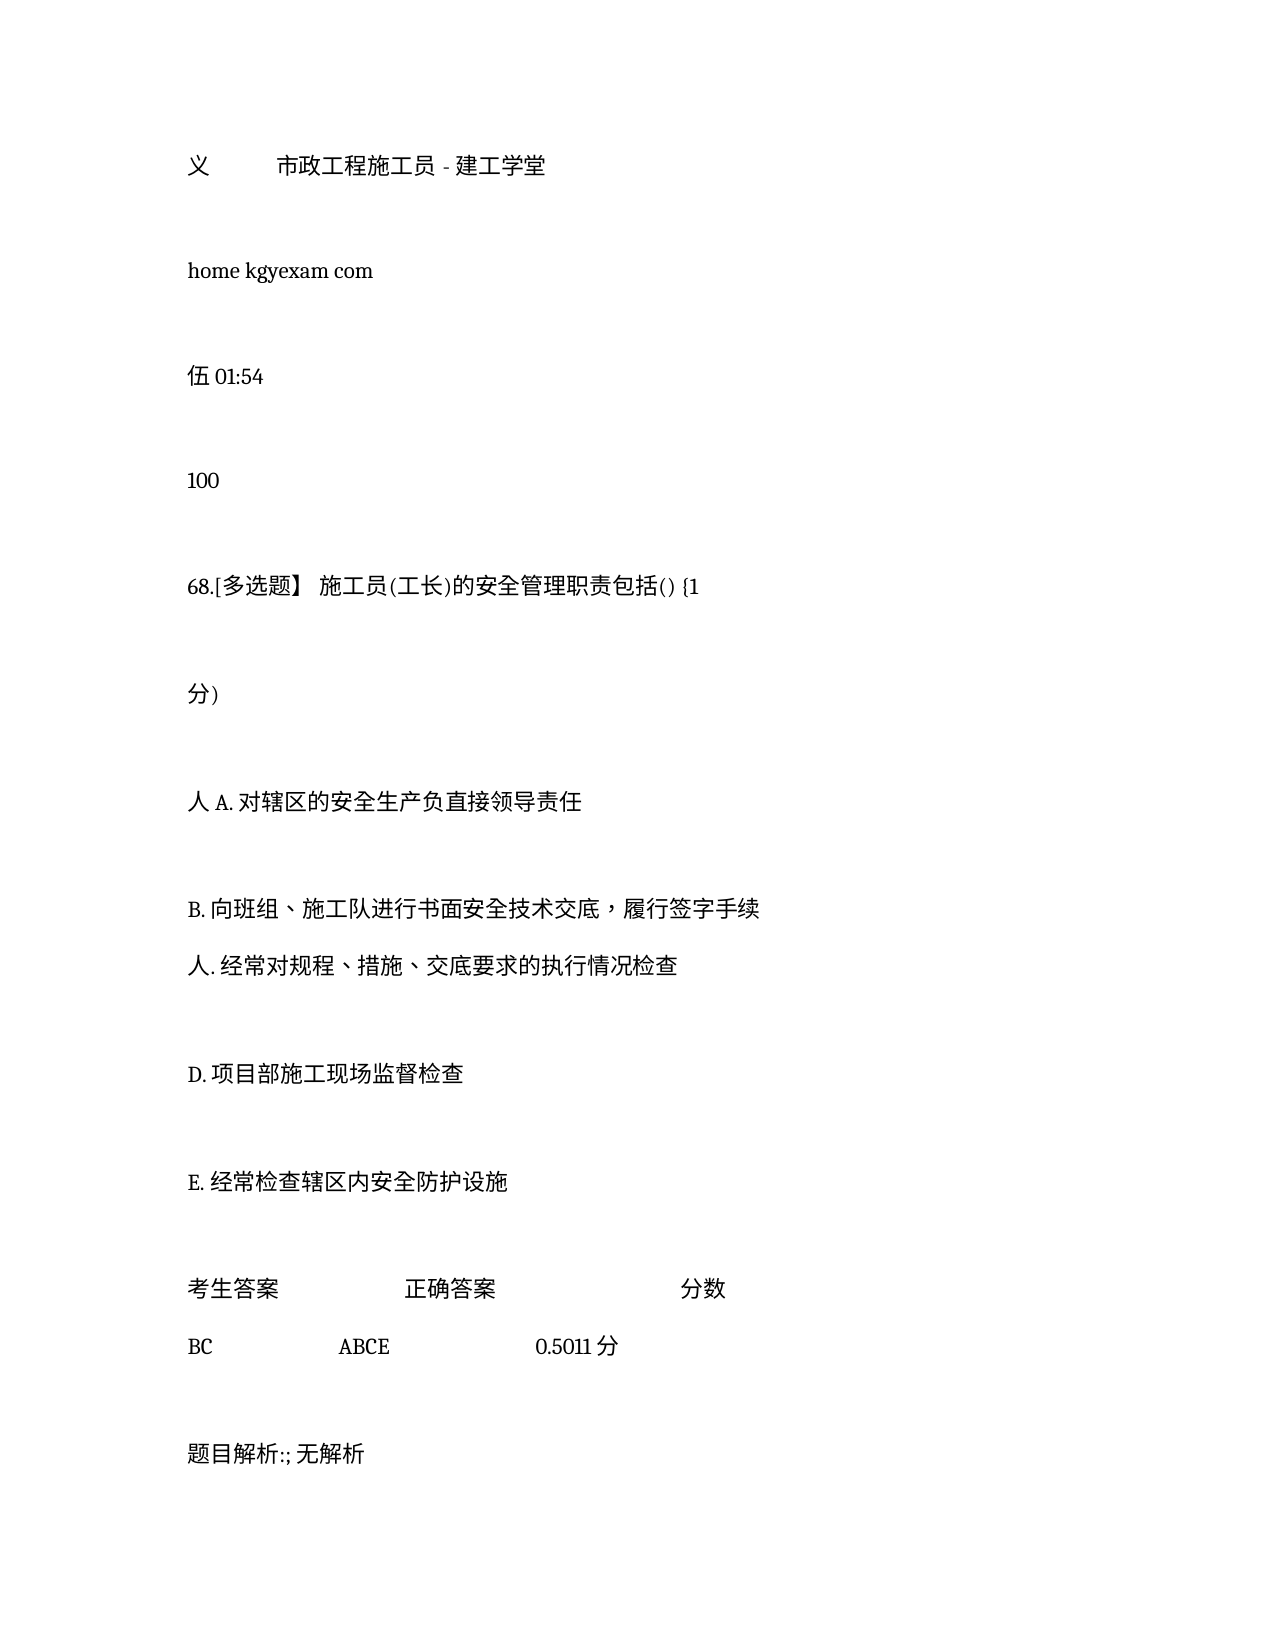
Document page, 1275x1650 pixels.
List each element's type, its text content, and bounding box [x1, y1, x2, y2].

text B. 向班组、施工队进行书面安全技术交底，履行签字手续 [187, 893, 1087, 924]
text 题目解析:; 无解析 [187, 1438, 1087, 1469]
text 100 [187, 468, 1087, 494]
text D. 项目部施工现场监督检查 [187, 1058, 1087, 1089]
text home kgyexam com [187, 258, 1087, 284]
text 68.[多选题】 施工员(工长)的安全管理职责包括() {1 [187, 570, 1087, 601]
text 义 市政工程施工员 - 建工学堂 [187, 150, 1087, 181]
text 人. 经常对规程、措施、交底要求的执行情况检查 [187, 950, 1087, 981]
text BC ABCE 0.5011分 [187, 1330, 1087, 1361]
text 分) [187, 678, 1087, 709]
text 人A. 对辖区的安全生产负直接领导责任 [187, 785, 1087, 817]
text 伍01:54 [187, 360, 1087, 391]
text 考生答案 正确答案 分数 [187, 1273, 1087, 1305]
text E. 经常检查辖区内安全防护设施 [187, 1166, 1087, 1197]
